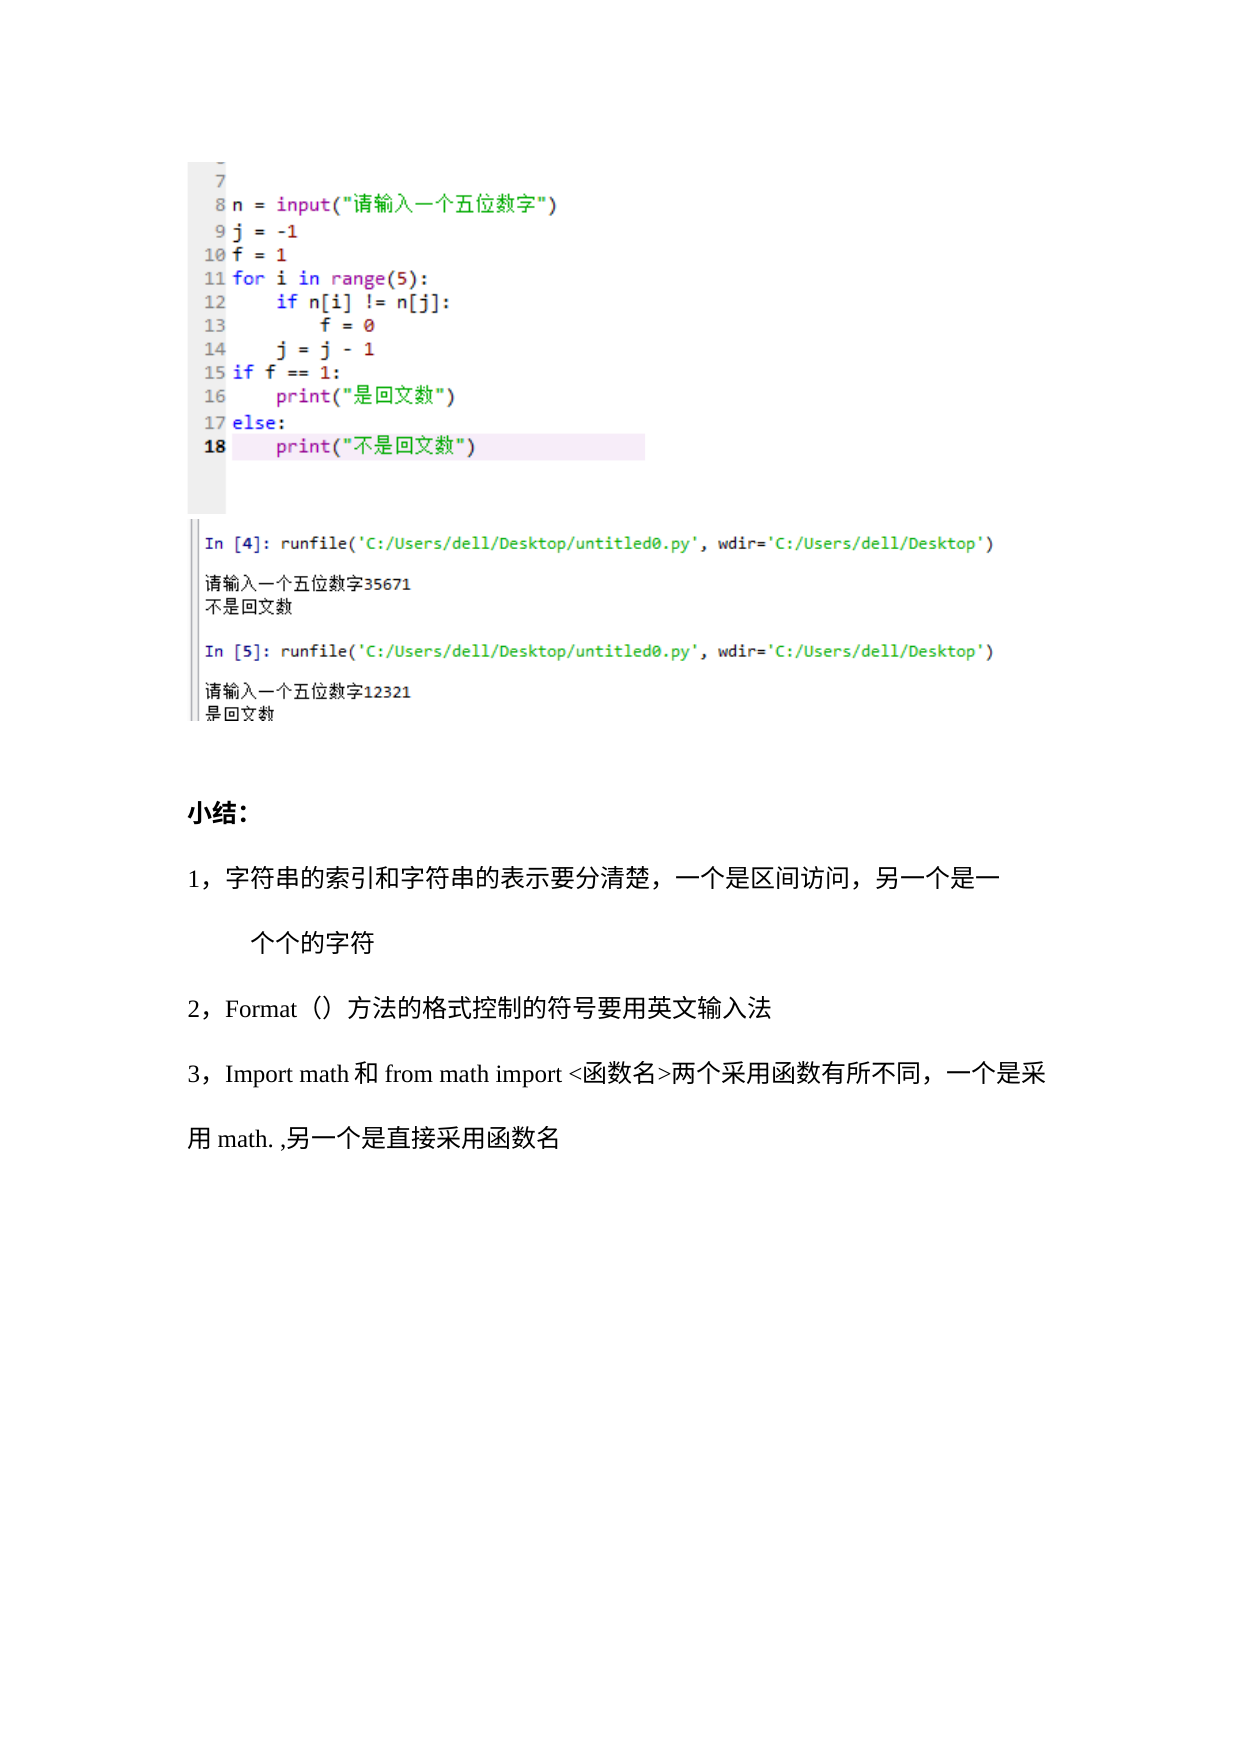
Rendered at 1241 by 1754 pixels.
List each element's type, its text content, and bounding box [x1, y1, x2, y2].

list Import math和from math import <函数名>两个采用函数有所不同，一个是采用math. ,另一个是直接采用函数名 [187, 1039, 1053, 1169]
picture [187, 162, 646, 514]
list 个个的字符 [250, 909, 1053, 974]
picture [187, 519, 1053, 721]
list 小结： [187, 779, 1053, 844]
list 字符串的索引和字符串的表示要分清楚，一个是区间访问，另一个是一 [187, 844, 1053, 909]
list Format（）方法的格式控制的符号要用英文输入法 [187, 974, 1053, 1039]
